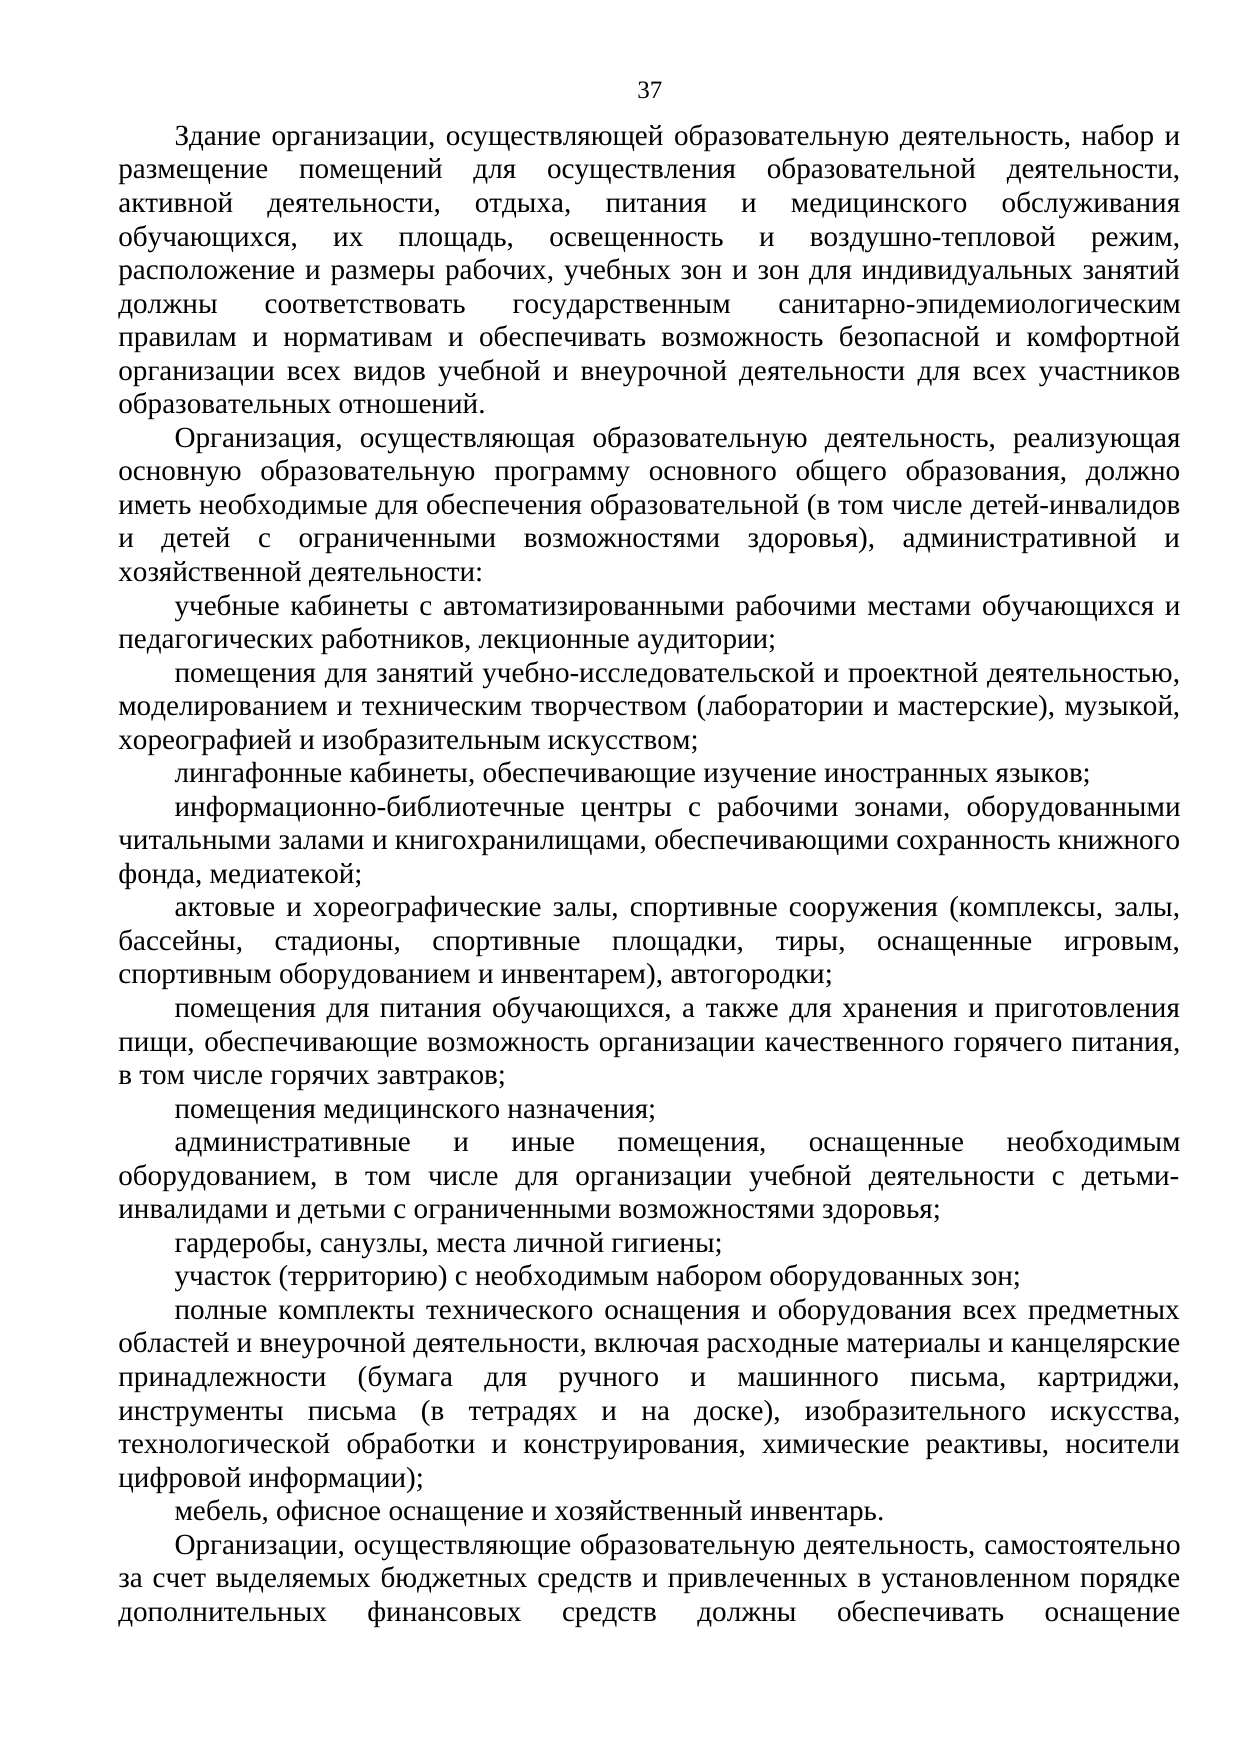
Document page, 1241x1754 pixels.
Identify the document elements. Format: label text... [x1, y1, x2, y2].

text участок (территорию) с необходимым набором оборудованных зон; [118, 1258, 1181, 1292]
text помещения медицинского назначения; [118, 1091, 1181, 1124]
text административные и иные помещения, оснащенные необходимым оборудованием, в том числе для организации учебной деятельности с детьми-инвалидами и детьми с ограниченными возможностями здоровья; [118, 1124, 1181, 1225]
text мебель, офисное оснащение и хозяйственный инвентарь. [118, 1493, 1181, 1527]
text гардеробы, санузлы, места личной гигиены; [118, 1225, 1181, 1258]
text информационно-библиотечные центры с рабочими зонами, оборудованными читальными залами и книгохранилищами, обеспечивающими сохранность книжного фонда, медиатекой; [118, 789, 1181, 889]
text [118, 1527, 1181, 1627]
text полные комплекты технического оснащения и оборудования всех предметных областей и внеурочной деятельности, включая расходные материалы и канцелярские принадлежности (бумага для ручного и машинного письма, картриджи, инструменты письма (в тетрадях и на доске), изобразительного искусства, технологической обработки и конструирования, химические реактивы, носители цифровой информации); [118, 1292, 1181, 1493]
text учебные кабинеты с автоматизированными рабочими местами обучающихся и педагогических работников, лекционные аудитории; [118, 588, 1181, 655]
text помещения для питания обучающихся, а также для хранения и приготовления пищи, обеспечивающие возможность организации качественного горячего питания, в том числе горячих завтраков; [118, 990, 1181, 1091]
text Здание организации, осуществляющей образовательную деятельность, набор и размещение помещений для осуществления образовательной деятельности, активной деятельности, отдыха, питания и медицинского обслуживания обучающихся, их площадь, освещенность и воздушно-тепловой режим, расположение и размеры рабочих, учебных зон и зон для индивидуальных занятий должны соответствовать государственным санитарно-эпидемиологическим правилам и нормативам и обеспечивать возможность безопасной и комфортной организации всех видов учебной и внеурочной деятельности для всех участников образовательных отношений. [118, 118, 1181, 420]
text помещения для занятий учебно-исследовательской и проектной деятельностью, моделированием и техническим творчеством (лаборатории и мастерские), музыкой, хореографией и изобразительным искусством; [118, 655, 1181, 755]
text лингафонные кабинеты, обеспечивающие изучение иностранных языков; [118, 755, 1181, 789]
text актовые и хореографические залы, спортивные сооружения (комплексы, залы, бассейны, стадионы, спортивные площадки, тиры, оснащенные игровым, спортивным оборудованием и инвентарем), автогородки; [118, 889, 1181, 990]
text Организация, осуществляющая образовательную деятельность, реализующая основную образовательную программу основного общего образования, должно иметь необходимые для обеспечения образовательной (в том числе детей-инвалидов и детей с ограниченными возможностями здоровья), административной и хозяйственной деятельности: [118, 420, 1181, 588]
